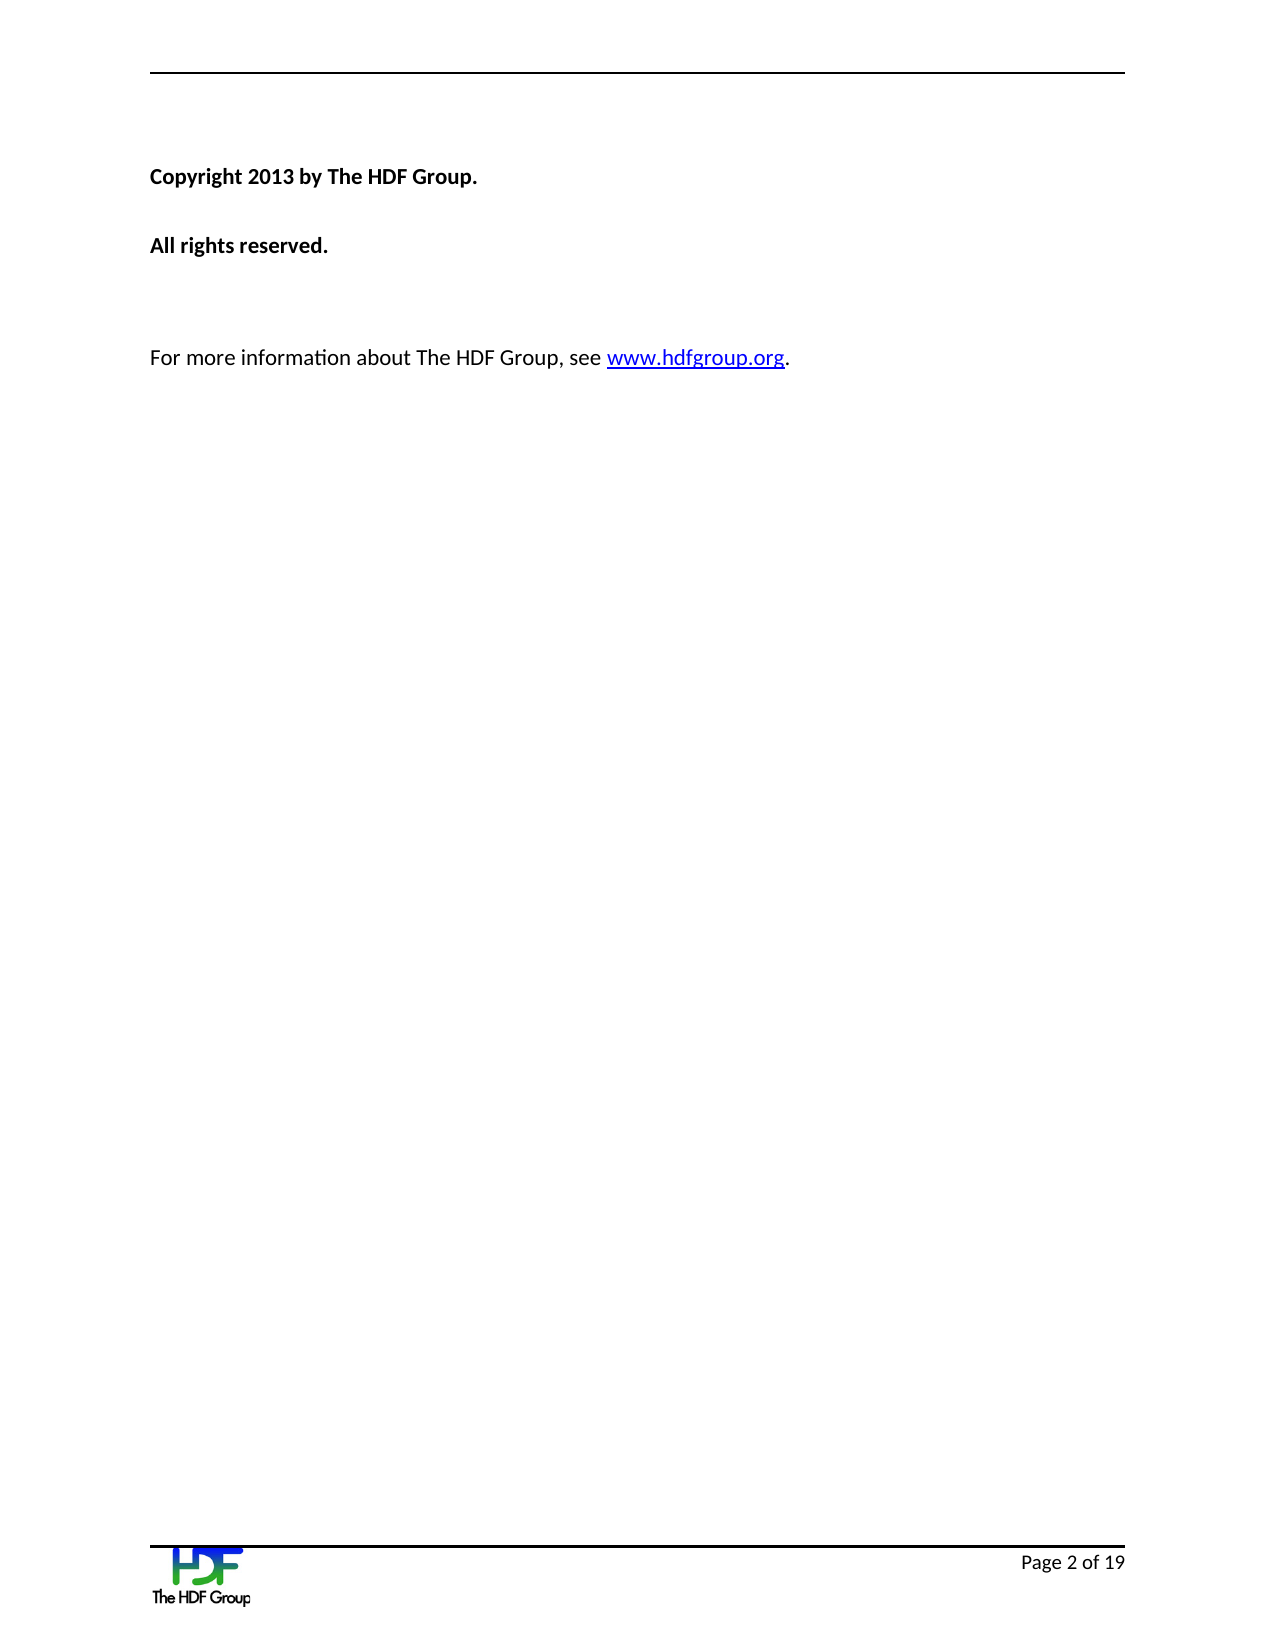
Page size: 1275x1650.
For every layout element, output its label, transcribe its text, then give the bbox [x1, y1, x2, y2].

text Copyright 2013 by The HDF Group. [150, 162, 1125, 191]
text All rights reserved. [150, 231, 1125, 259]
text For more information about The HDF Group, see www.hdfgroup.org. [150, 343, 1125, 371]
picture [152, 1548, 251, 1607]
